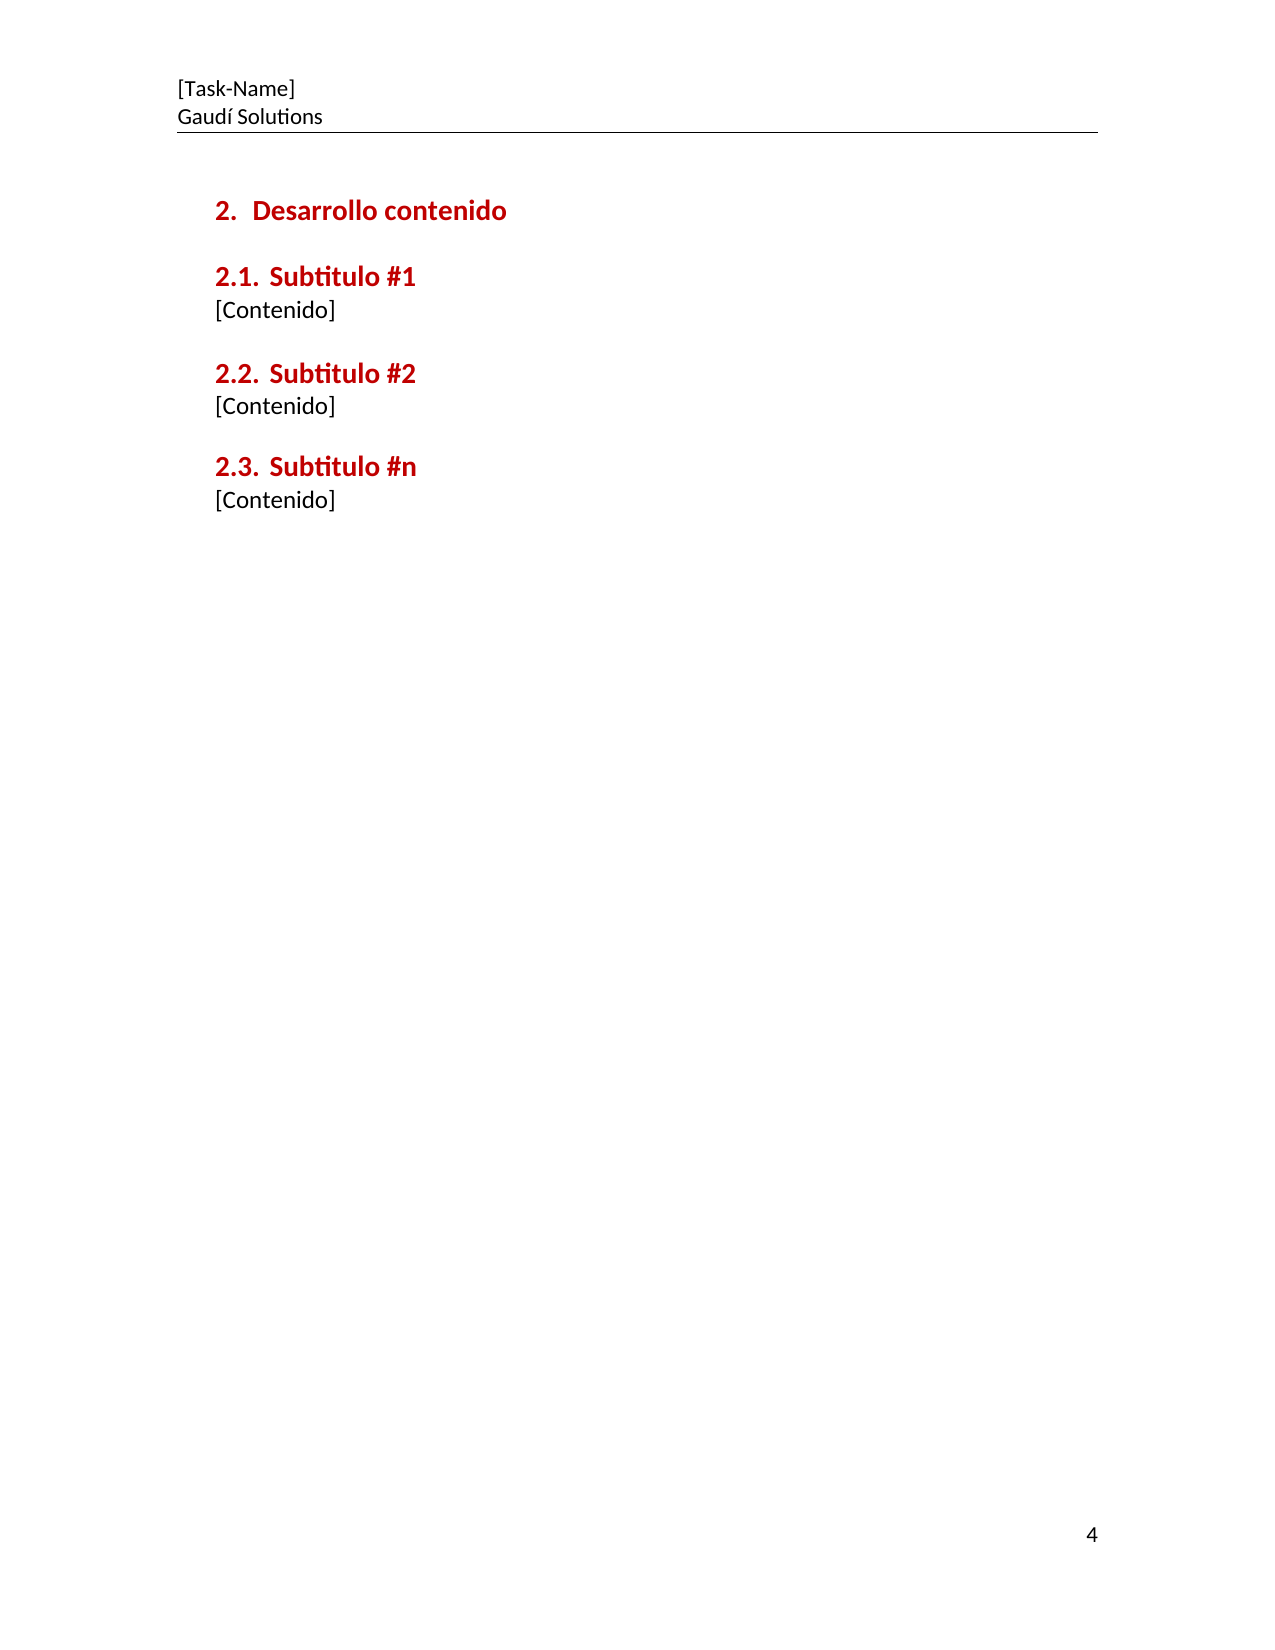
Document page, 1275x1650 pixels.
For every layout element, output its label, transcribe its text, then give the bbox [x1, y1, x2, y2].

subtitle Subtitulo #1 [215, 258, 1098, 294]
subtitle Subtitulo #2 [215, 355, 1098, 390]
subtitle Subtitulo #n [215, 448, 1098, 484]
text [Contenido] [177, 390, 1098, 421]
text [Contenido] [215, 294, 1098, 324]
subtitle Desarrollo contenido [215, 192, 1098, 228]
text [Contenido] [177, 484, 1098, 515]
